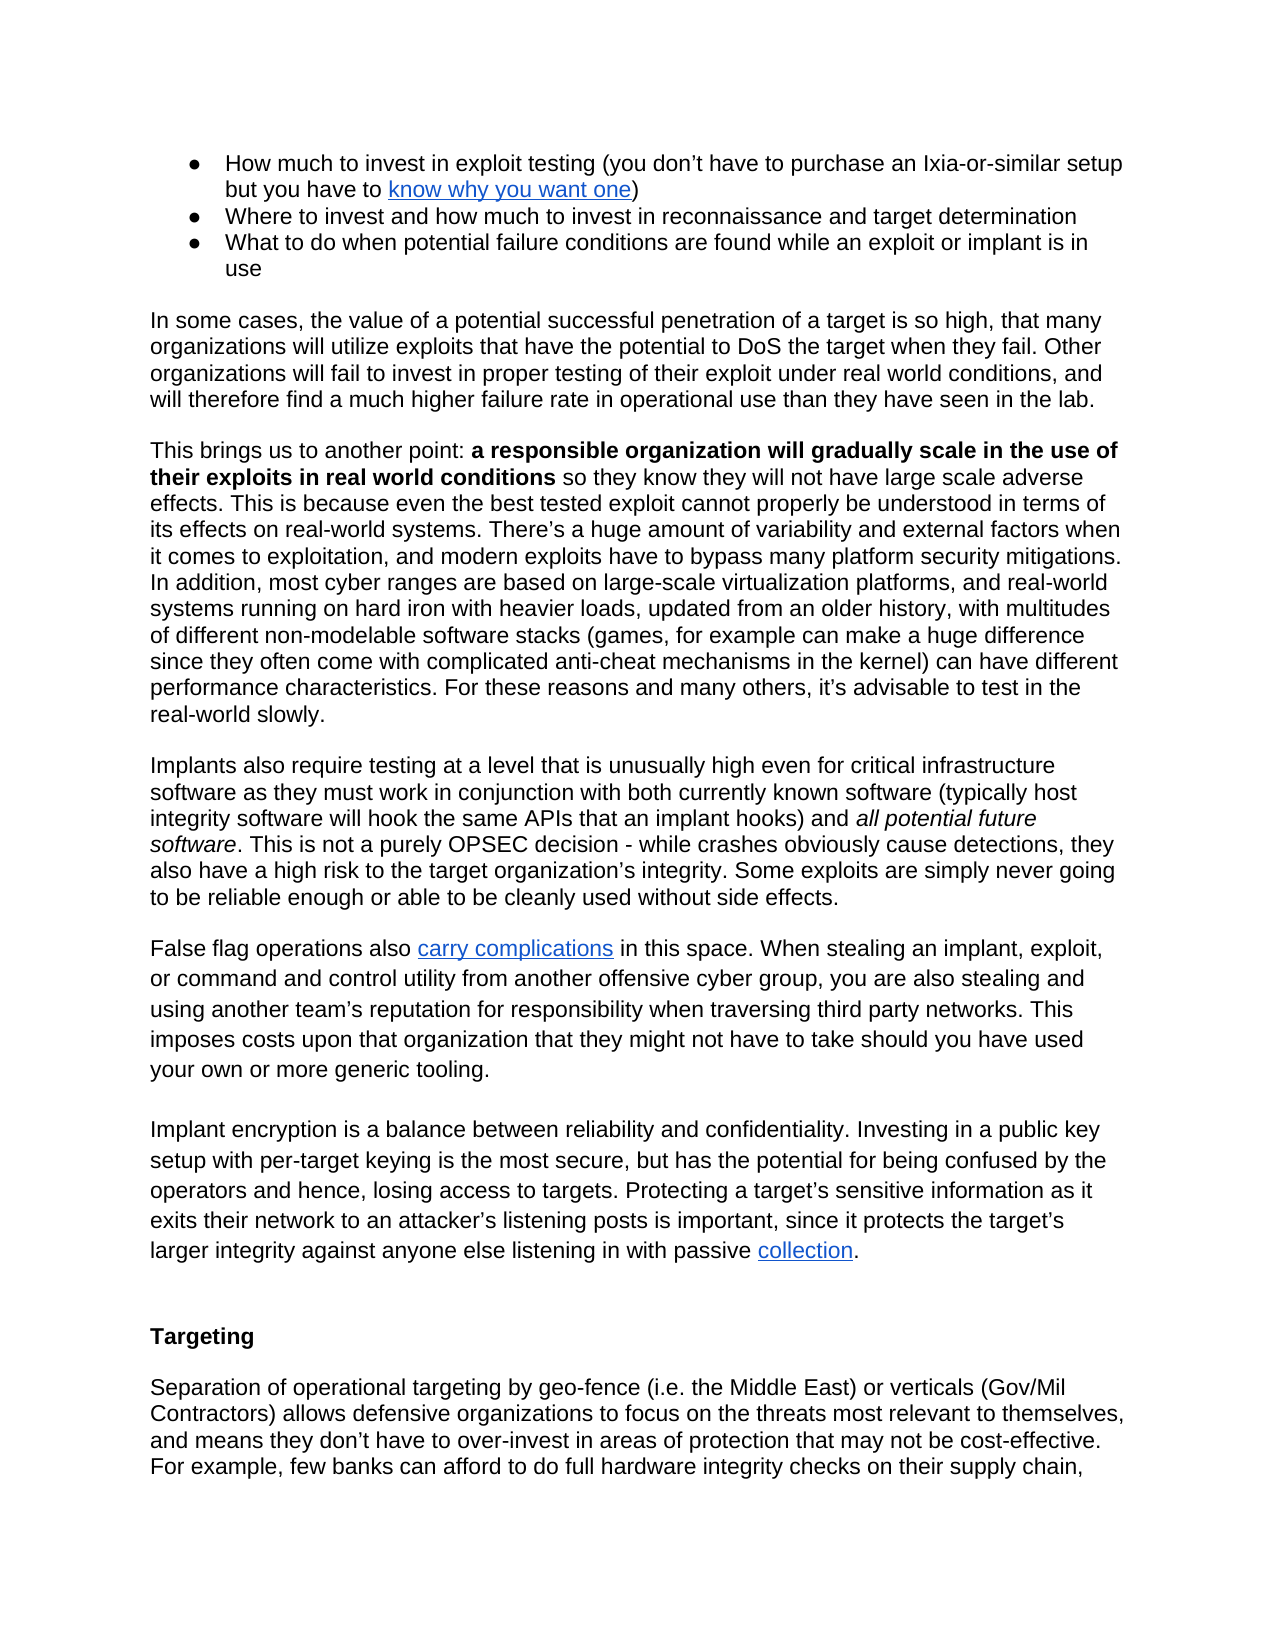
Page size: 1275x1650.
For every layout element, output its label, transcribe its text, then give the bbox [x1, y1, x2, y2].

text Implant encryption is a balance between reliability and confidentiality. Investing in a public key setup with per-target keying is the most secure, but has the potential for being confused by the operators and hence, losing access to targets. Protecting a target’s sensitive information as it exits their network to an attacker’s listening posts is important, since it protects the target’s larger integrity against anyone else listening in with passive collection. [150, 1116, 1125, 1264]
text Implants also require testing at a level that is unusually high even for critical infrastructure software as they must work in conjunction with both currently known software (typically host integrity software will hook the same APIs that an implant hooks) and all potential future software. This is not a purely OPSEC decision - while crashes obviously cause detections, they also have a high risk to the target organization’s integrity. Some exploits are simply never going to be reliable enough or able to be cleanly used without side effects. [150, 752, 1125, 910]
text This brings us to another point: a responsible organization will gradually scale in the use of their exploits in real world conditions so they know they will not have large scale adverse effects. This is because even the best tested exploit cannot properly be understood in terms of its effects on real-world systems. There’s a huge amount of variability and external factors when it comes to exploitation, and modern exploits have to bypass many platform security mitigations. In addition, most cyber ranges are based on large-scale virtualization platforms, and real-world systems running on hard iron with heavier loads, updated from an older history, with multitudes of different non-modelable software stacks (games, for example can make a huge difference since they often come with complicated anti-cheat mechanisms in the kernel) can have different performance characteristics. For these reasons and many others, it’s advisable to test in the real-world slowly. [150, 437, 1125, 727]
list Where to invest and how much to invest in reconnaissance and target determination [187, 203, 1125, 229]
text In some cases, the value of a potential successful penetration of a target is so high, that many organizations will utilize exploits that have the potential to DoS the target when they fail. Other organizations will fail to invest in proper testing of their exploit under real world conditions, and will therefore find a much higher failure rate in operational use than they have seen in the lab. [150, 307, 1125, 412]
list How much to invest in exploit testing (you don’t have to purchase an Ixia-or-similar setup but you have to know why you want one) [187, 150, 1125, 203]
text Targeting [150, 1323, 1125, 1349]
text False flag operations also carry complications in this space. When stealing an implant, exploit, or command and control utility from another offensive cyber group, you are also stealing and using another team’s reputation for responsibility when traversing third party networks. This imposes costs upon that organization that they might not have to take should you have used your own or more generic tooling. [150, 935, 1125, 1082]
list What to do when potential failure conditions are found while an exploit or implant is in use [187, 229, 1125, 282]
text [150, 1374, 1125, 1479]
